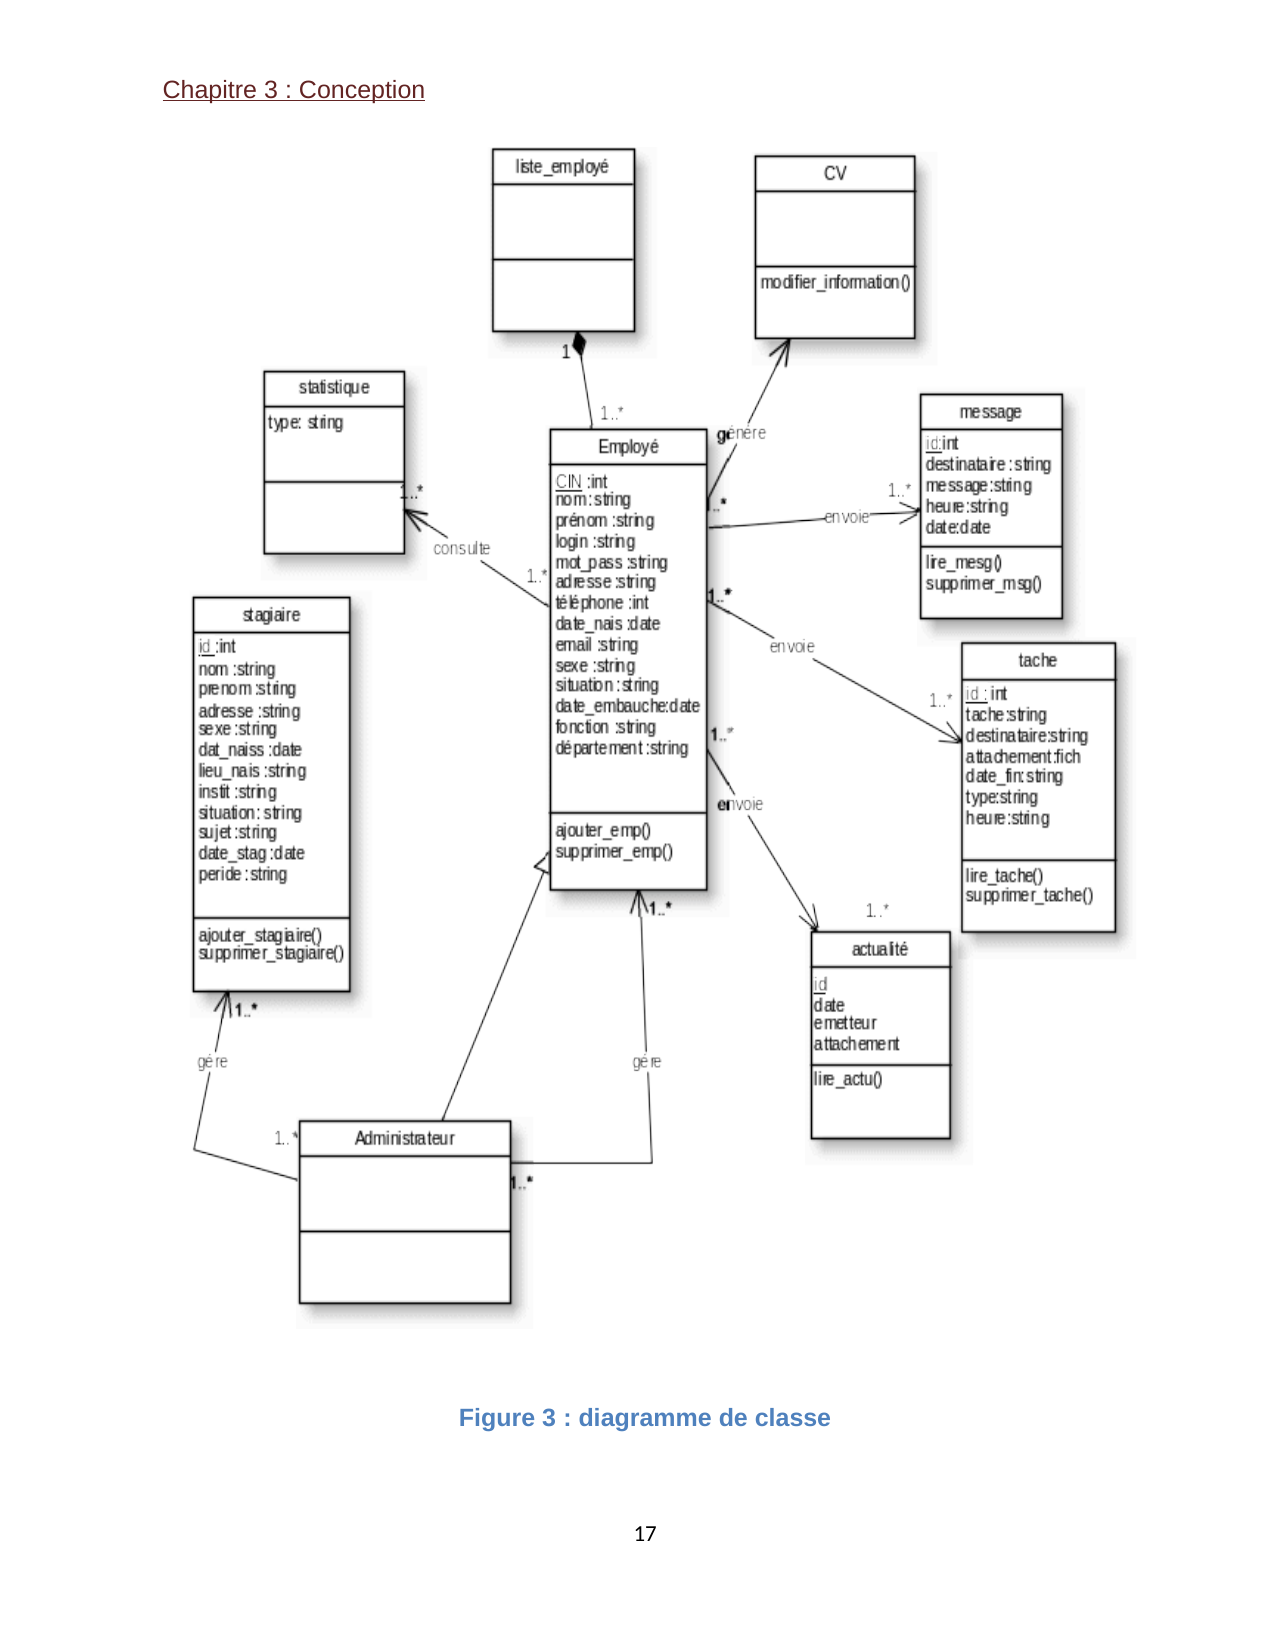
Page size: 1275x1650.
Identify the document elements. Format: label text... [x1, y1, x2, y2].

text Figure 3 : diagramme de classe [162, 1403, 1127, 1431]
